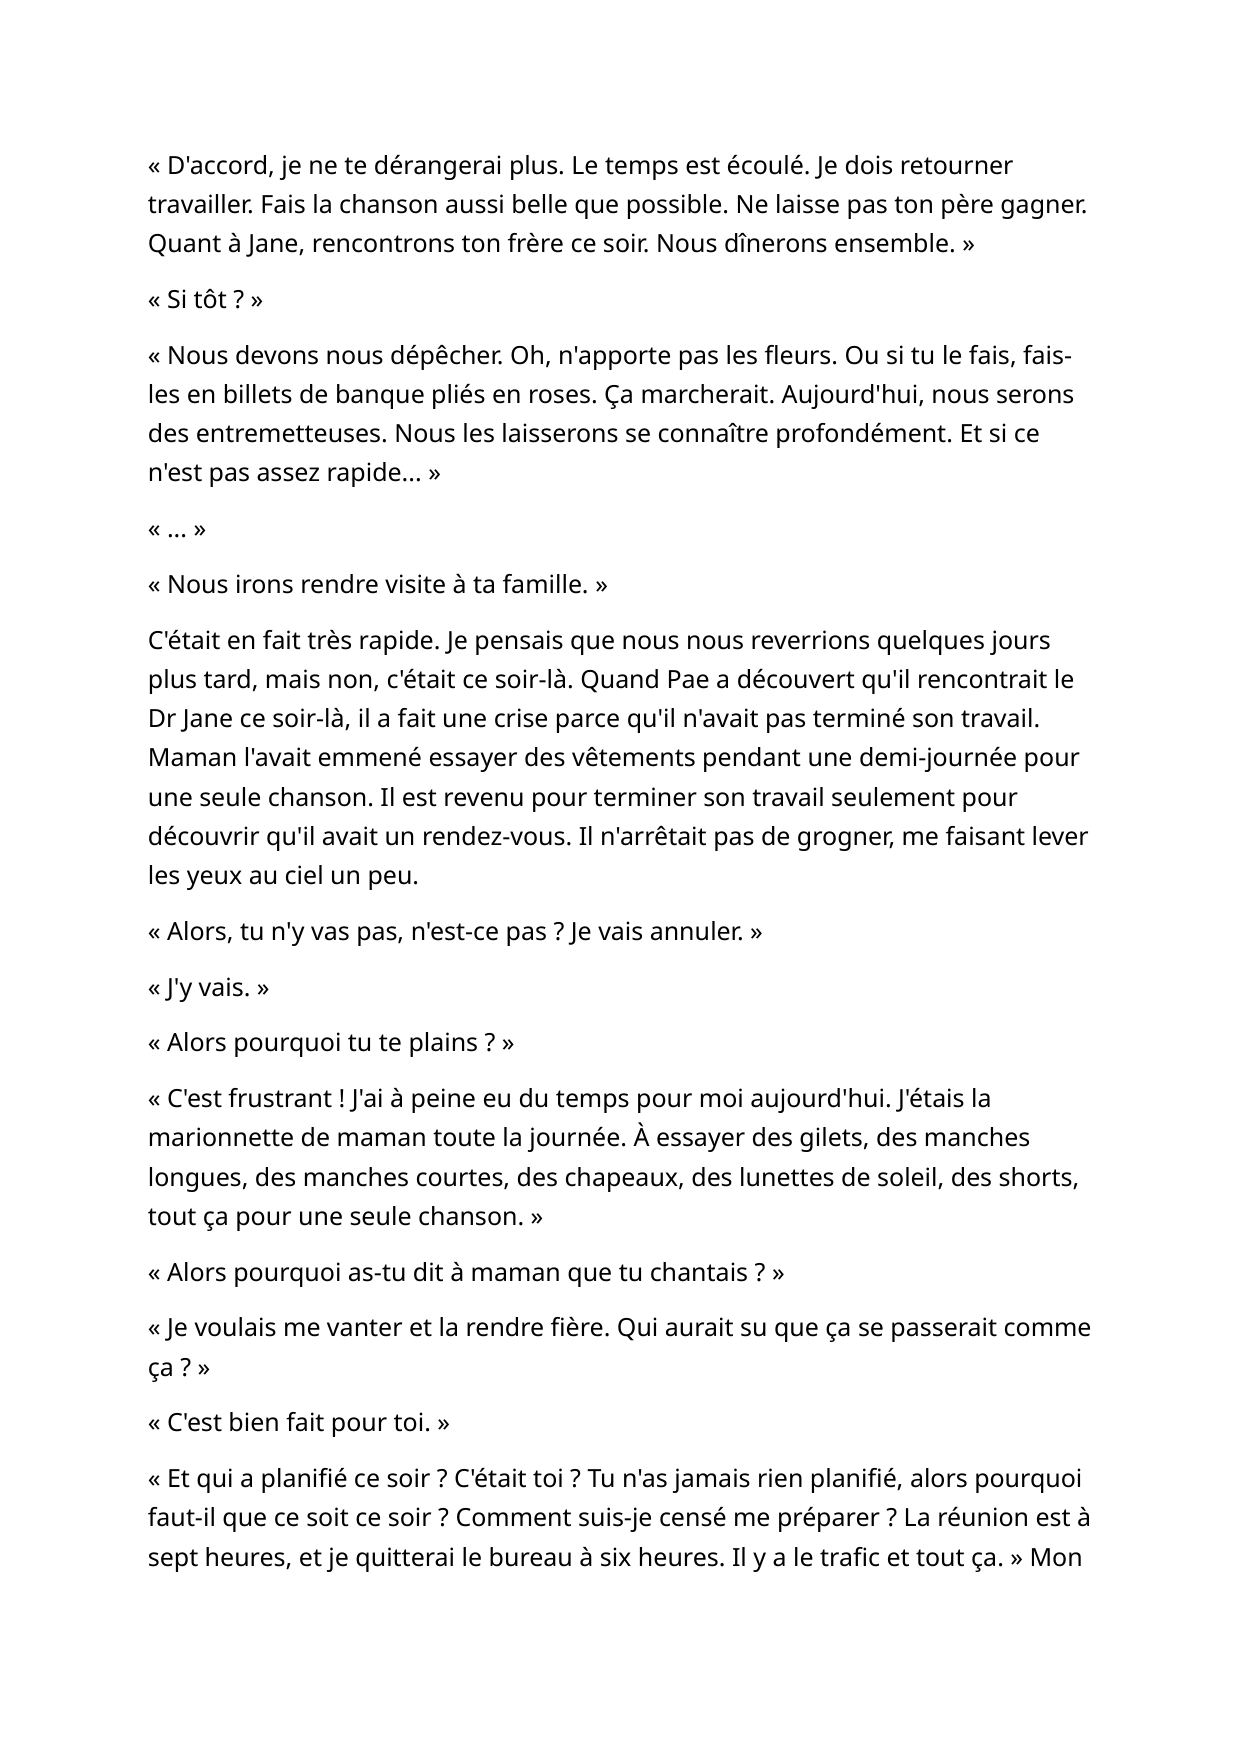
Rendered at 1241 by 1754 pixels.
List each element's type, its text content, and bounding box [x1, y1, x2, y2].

text « Nous irons rendre visite à ta famille. » [148, 567, 1093, 601]
text « Alors, tu n'y vas pas, n'est-ce pas ? Je vais annuler. » [148, 913, 1093, 947]
text « Nous devons nous dépêcher. Oh, n'apporte pas les fleurs. Ou si tu le fais, fais-les en billets de banque pliés en roses. Ça marcherait. Aujourd'hui, nous serons des entremetteuses. Nous les laisserons se connaître profondément. Et si ce n'est pas assez rapide... » [148, 338, 1093, 489]
text « ... » [148, 511, 1093, 545]
text « D'accord, je ne te dérangerai plus. Le temps est écoulé. Je dois retourner travailler. Fais la chanson aussi belle que possible. Ne laisse pas ton père gagner. Quant à Jane, rencontrons ton frère ce soir. Nous dînerons ensemble. » [148, 148, 1093, 260]
text « J'y vais. » [148, 969, 1093, 1003]
text C'était en fait très rapide. Je pensais que nous nous reverrions quelques jours plus tard, mais non, c'était ce soir-là. Quand Pae a découvert qu'il rencontrait le Dr Jane ce soir-là, il a fait une crise parce qu'il n'avait pas terminé son travail. Maman l'avait emmené essayer des vêtements pendant une demi-journée pour une seule chanson. Il est revenu pour terminer son travail seulement pour découvrir qu'il avait un rendez-vous. Il n'arrêtait pas de grogner, me faisant lever les yeux au ciel un peu. [148, 623, 1093, 892]
text « Alors pourquoi tu te plains ? » [148, 1025, 1093, 1059]
text « C'est frustrant ! J'ai à peine eu du temps pour moi aujourd'hui. J'étais la marionnette de maman toute la journée. À essayer des gilets, des manches longues, des manches courtes, des chapeaux, des lunettes de soleil, des shorts, tout ça pour une seule chanson. » [148, 1081, 1093, 1232]
text « Je voulais me vanter et la rendre fière. Qui aurait su que ça se passerait comme ça ? » [148, 1310, 1093, 1383]
text « Alors pourquoi as-tu dit à maman que tu chantais ? » [148, 1254, 1093, 1288]
text « Si tôt ? » [148, 282, 1093, 316]
text « C'est bien fait pour toi. » [148, 1405, 1093, 1439]
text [148, 1461, 1093, 1573]
